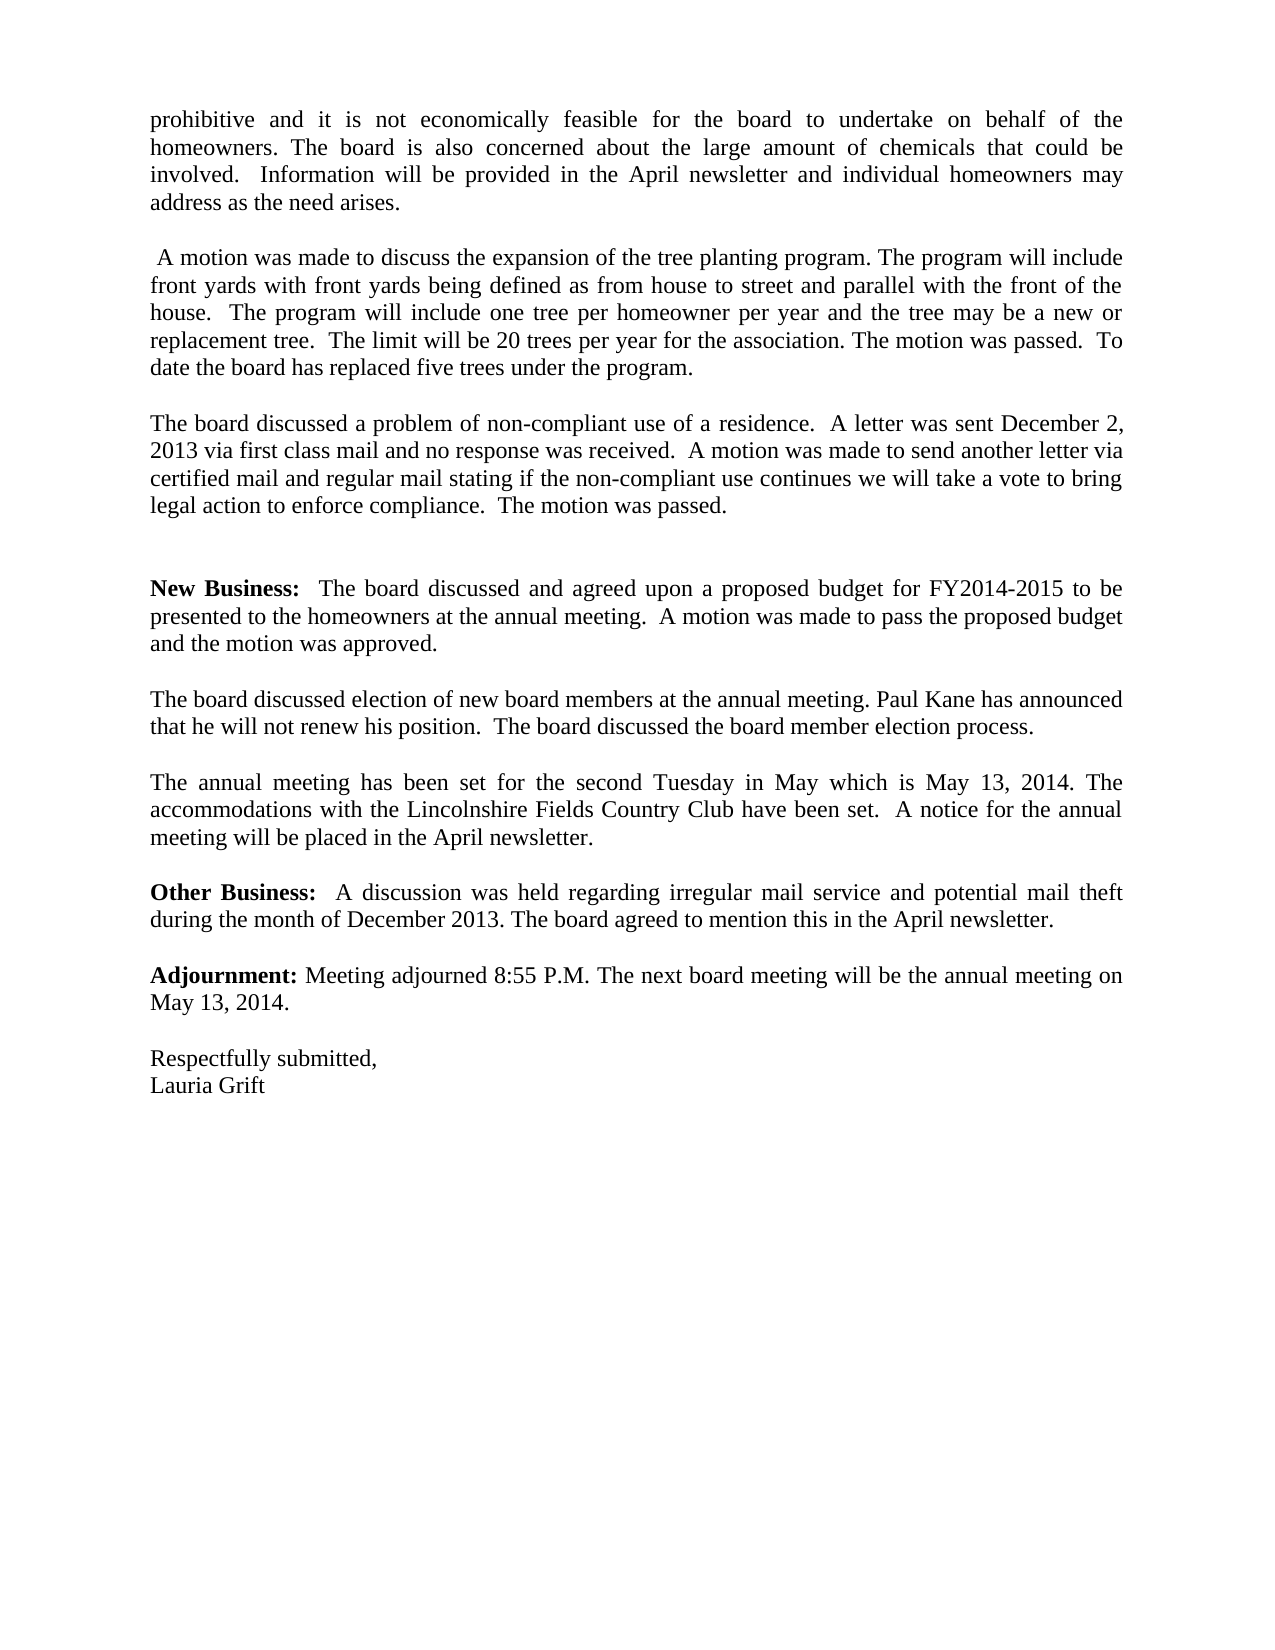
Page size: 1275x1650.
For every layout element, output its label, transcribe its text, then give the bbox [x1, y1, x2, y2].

text The board discussed a problem of non-compliant use of a residence. A letter was sent December 2, 2013 via first class mail and no response was received. A motion was made to send another letter via certified mail and regular mail stating if the non-compliant use continues we will take a vote to bring legal action to enforce compliance. The motion was passed. [150, 409, 1125, 519]
text Other Business: A discussion was held regarding irregular mail service and potential mail theft during the month of December 2013. The board agreed to mention this in the April newsletter. [150, 878, 1125, 933]
text Lauria Grift [150, 1071, 1125, 1099]
text A motion was made to discuss the expansion of the tree planting program. The program will include front yards with front yards being defined as from house to street and parallel with the front of the house. The program will include one tree per homeowner per year and the tree may be a new or replacement tree. The limit will be 20 trees per year for the association. The motion was passed. To date the board has replaced five trees under the program. [150, 243, 1125, 381]
text Respectfully submitted, [150, 1043, 1125, 1071]
text New Business: The board discussed and agreed upon a proposed budget for FY2014-2015 to be presented to the homeowners at the annual meeting. A motion was made to pass the proposed budget and the motion was approved. [150, 574, 1125, 657]
text The board discussed election of new board members at the annual meeting. Paul Kane has announced that he will not renew his position. The board discussed the board member election process. [150, 685, 1125, 740]
text Adjournment: Meeting adjourned 8:55 P.M. The next board meeting will be the annual meeting on May 13, 2014. [150, 961, 1125, 1016]
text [150, 105, 1125, 215]
text The annual meeting has been set for the second Tuesday in May which is May 13, 2014. The accommodations with the Lincolnshire Fields Country Club have been set. A notice for the annual meeting will be placed in the April newsletter. [150, 767, 1125, 850]
